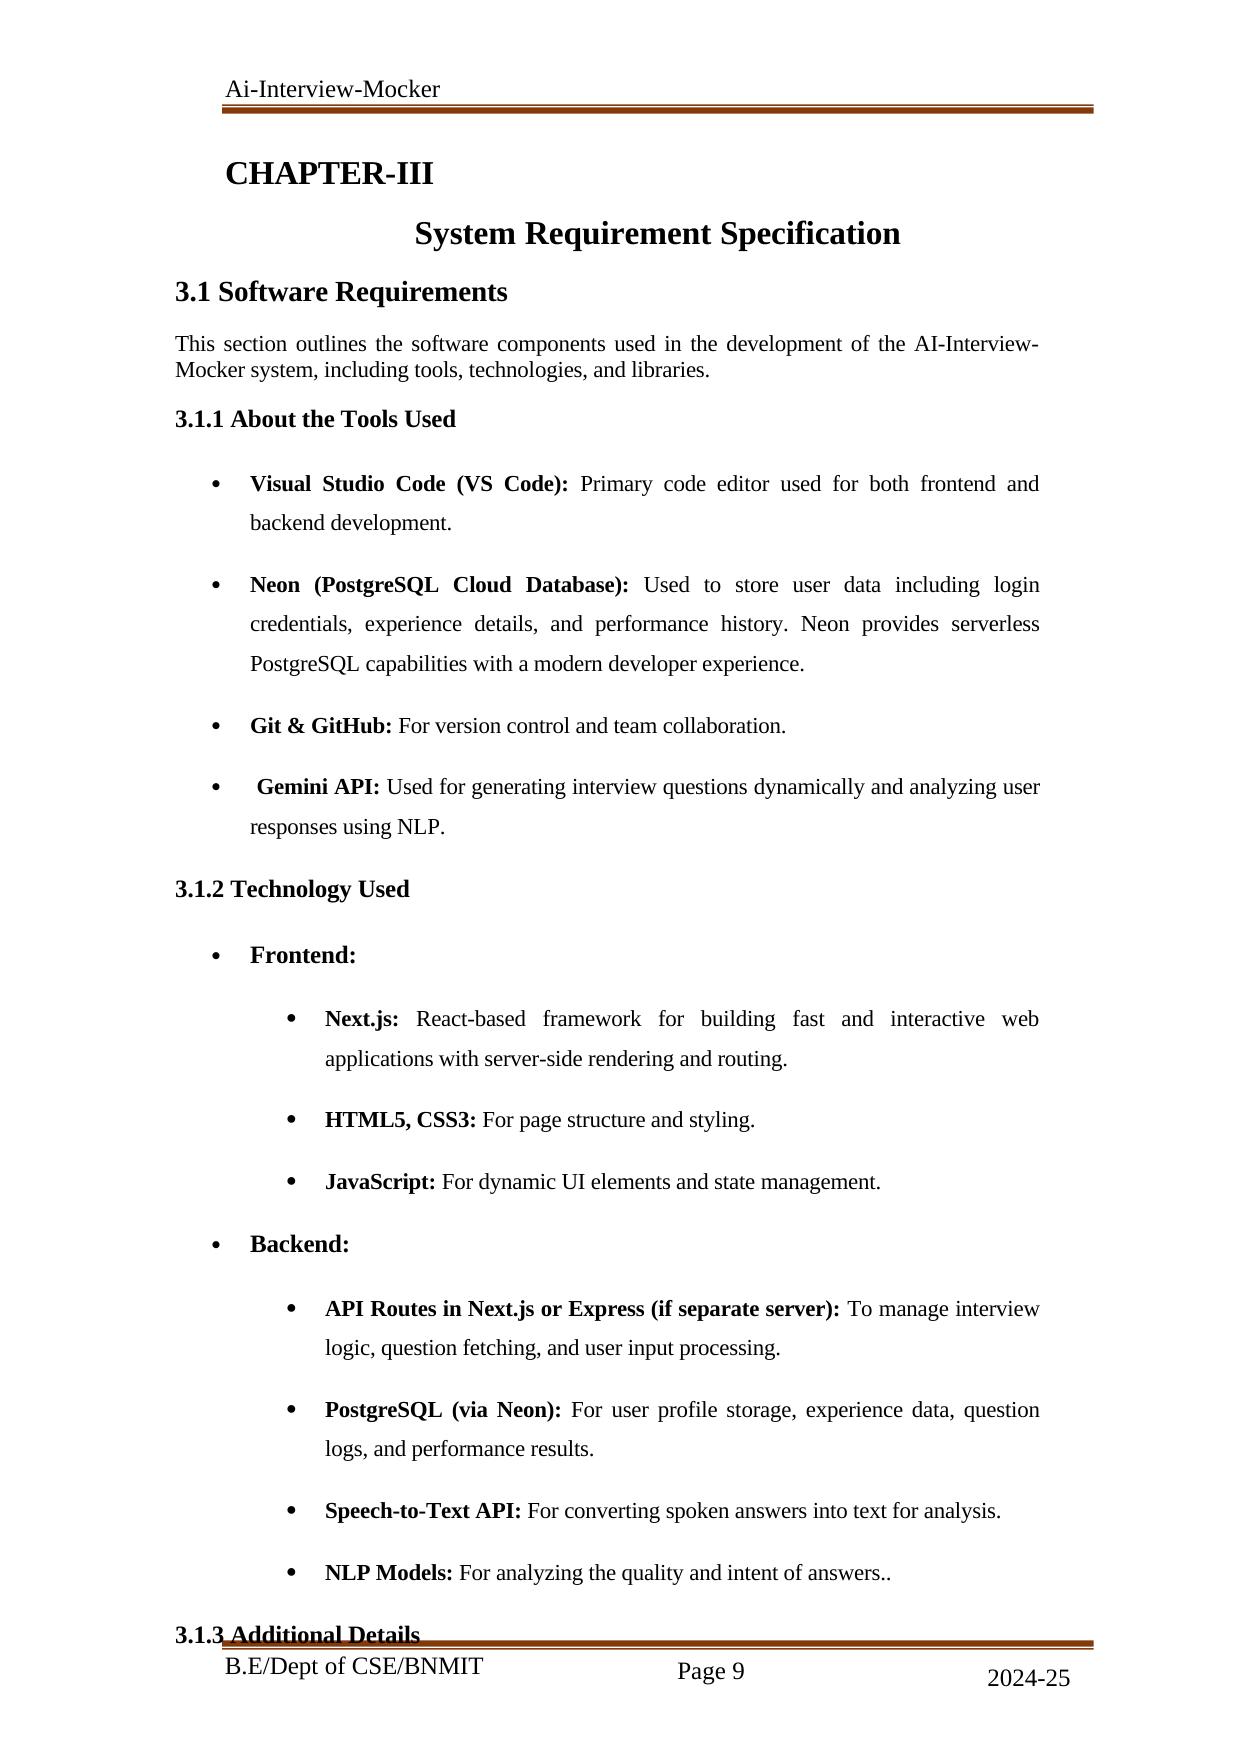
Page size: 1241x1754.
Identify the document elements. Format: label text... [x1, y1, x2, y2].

subtitle Frontend: [212, 940, 1040, 968]
subtitle 3.1.2 Technology Used [175, 874, 1040, 903]
subtitle Gemini API: Used for generating interview questions dynamically and analyzing user responses using NLP. [212, 773, 1040, 839]
subtitle Visual Studio Code (VS Code): Primary code editor used for both frontend and backend development. [212, 470, 1040, 536]
subtitle 3.1 Software Requirements [175, 274, 1040, 307]
subtitle HTML5, CSS3: For page structure and styling. [287, 1106, 1040, 1133]
subtitle JavaScript: For dynamic UI elements and state management. [287, 1168, 1040, 1194]
subtitle 3.1.3 Additional Details [175, 1621, 1040, 1649]
subtitle NLP Models: For analyzing the quality and intent of answers.. [287, 1559, 1040, 1585]
subtitle Next.js: React-based framework for building fast and interactive web applications with server-side rendering and routing. [287, 1005, 1040, 1071]
subtitle System Requirement Specification [275, 213, 1040, 252]
subtitle Neon (PostgreSQL Cloud Database): Used to store user data including login credentials, experience details, and performance history. Neon provides serverless PostgreSQL capabilities with a modern developer experience. [212, 571, 1040, 676]
subtitle 3.1.1 About the Tools Used [175, 404, 1040, 433]
subtitle Git & GitHub: For version control and team collaboration. [212, 712, 1040, 738]
subtitle This section outlines the software components used in the development of the AI-Interview-Mocker system, including tools, technologies, and libraries. [175, 330, 1040, 382]
subtitle Backend: [212, 1229, 1040, 1258]
subtitle Speech-to-Text API: For converting spoken answers into text for analysis. [287, 1497, 1040, 1523]
subtitle API Routes in Next.js or Express (if separate server): To manage interview logic, question fetching, and user input processing. [287, 1295, 1040, 1361]
subtitle PostgreSQL (via Neon): For user profile storage, experience data, question logs, and performance results. [287, 1396, 1040, 1462]
subtitle CHAPTER-III [225, 153, 1115, 191]
